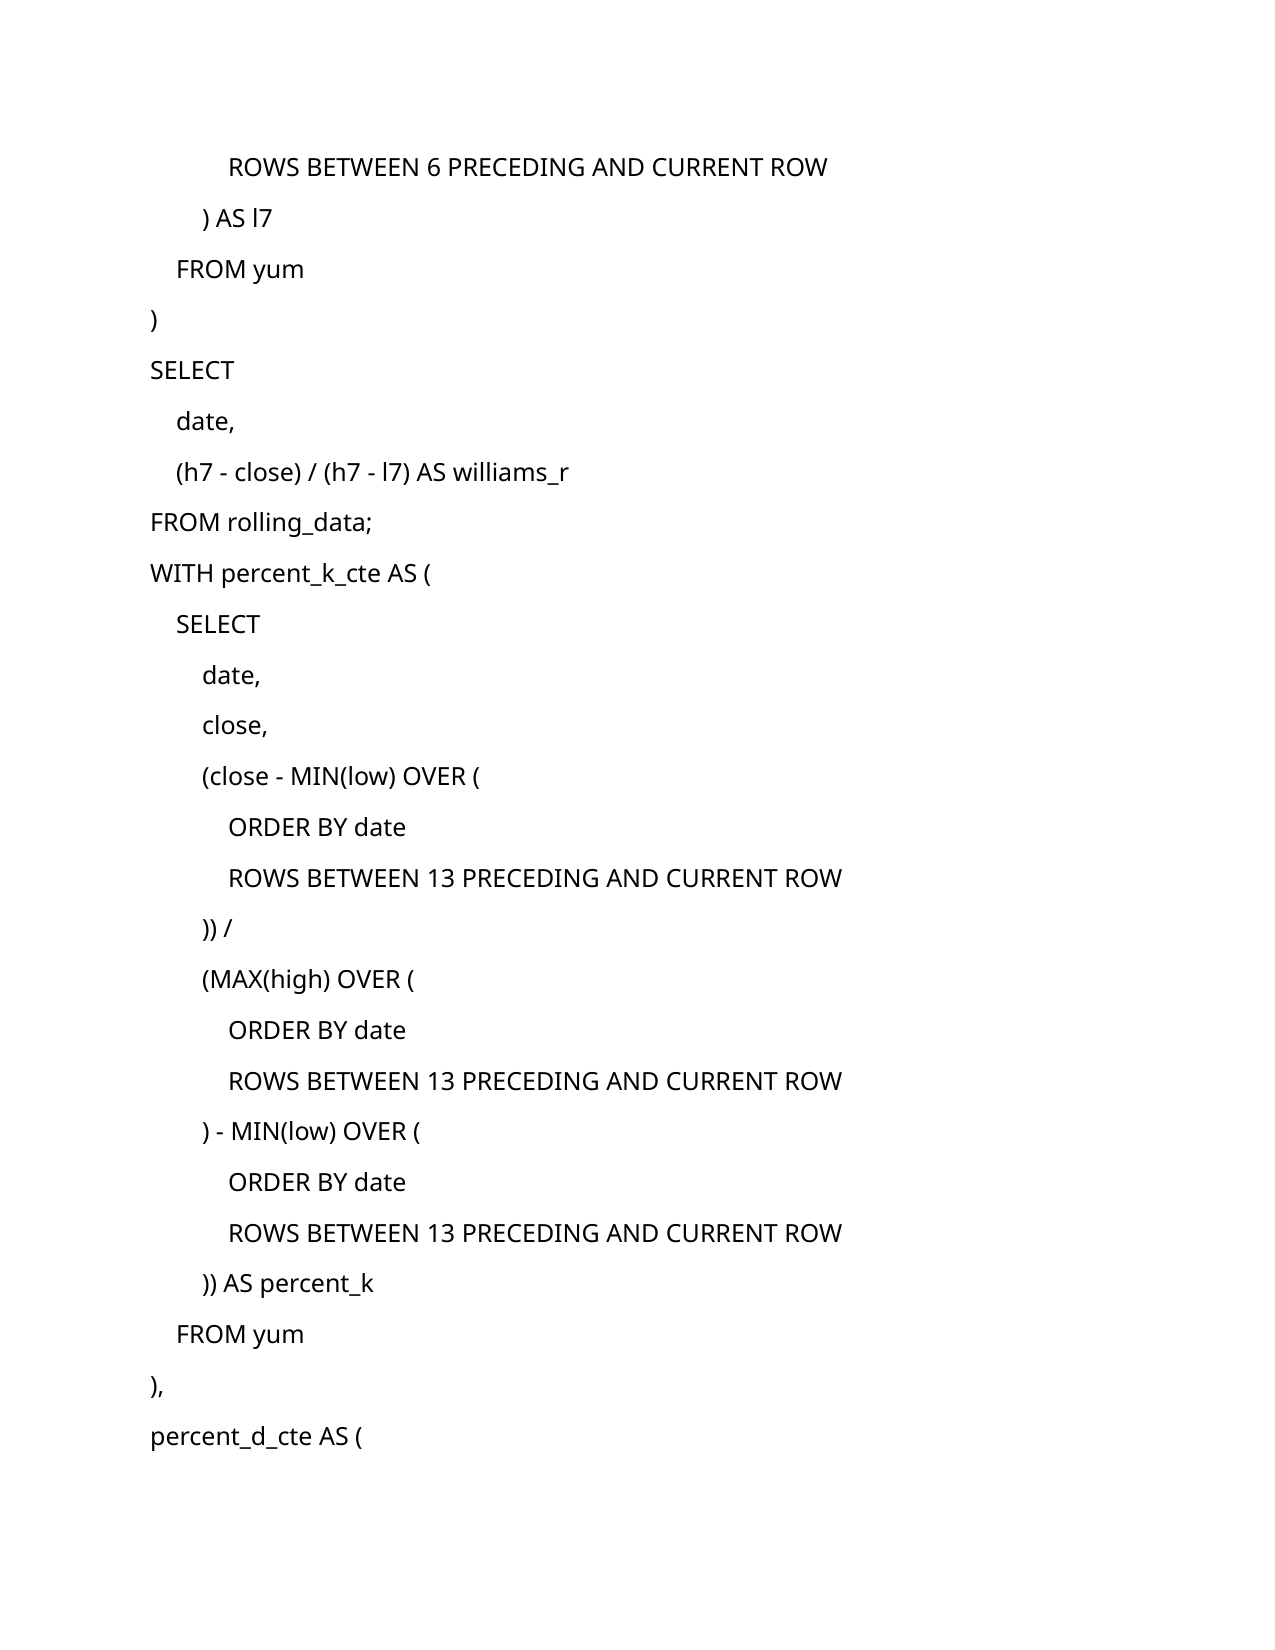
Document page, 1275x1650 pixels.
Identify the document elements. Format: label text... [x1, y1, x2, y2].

text FROM yum [150, 251, 1125, 286]
text date, [150, 657, 1125, 691]
text ROWS BETWEEN 13 PRECEDING AND CURRENT ROW [150, 1063, 1125, 1097]
text (h7 - close) / (h7 - l7) AS williams_r [150, 454, 1125, 488]
text (close - MIN(low) OVER ( [150, 759, 1125, 793]
text percent_d_cte AS ( [150, 1418, 1125, 1452]
text ) - MIN(low) OVER ( [150, 1114, 1125, 1148]
text SELECT [150, 607, 1125, 641]
text FROM yum [150, 1317, 1125, 1351]
text ROWS BETWEEN 13 PRECEDING AND CURRENT ROW [150, 1215, 1125, 1249]
text FROM rolling_data; [150, 505, 1125, 539]
text ORDER BY date [150, 809, 1125, 843]
text WITH percent_k_cte AS ( [150, 556, 1125, 590]
text (MAX(high) OVER ( [150, 962, 1125, 996]
text ORDER BY date [150, 1164, 1125, 1199]
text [150, 150, 1125, 184]
text ROWS BETWEEN 13 PRECEDING AND CURRENT ROW [150, 860, 1125, 894]
text ) AS l7 [150, 201, 1125, 235]
text )) AS percent_k [150, 1266, 1125, 1300]
text ), [150, 1367, 1125, 1402]
text SELECT [150, 353, 1125, 387]
text )) / [150, 911, 1125, 945]
text date, [150, 404, 1125, 438]
text ORDER BY date [150, 1012, 1125, 1046]
text ) [150, 302, 1125, 336]
text close, [150, 708, 1125, 742]
